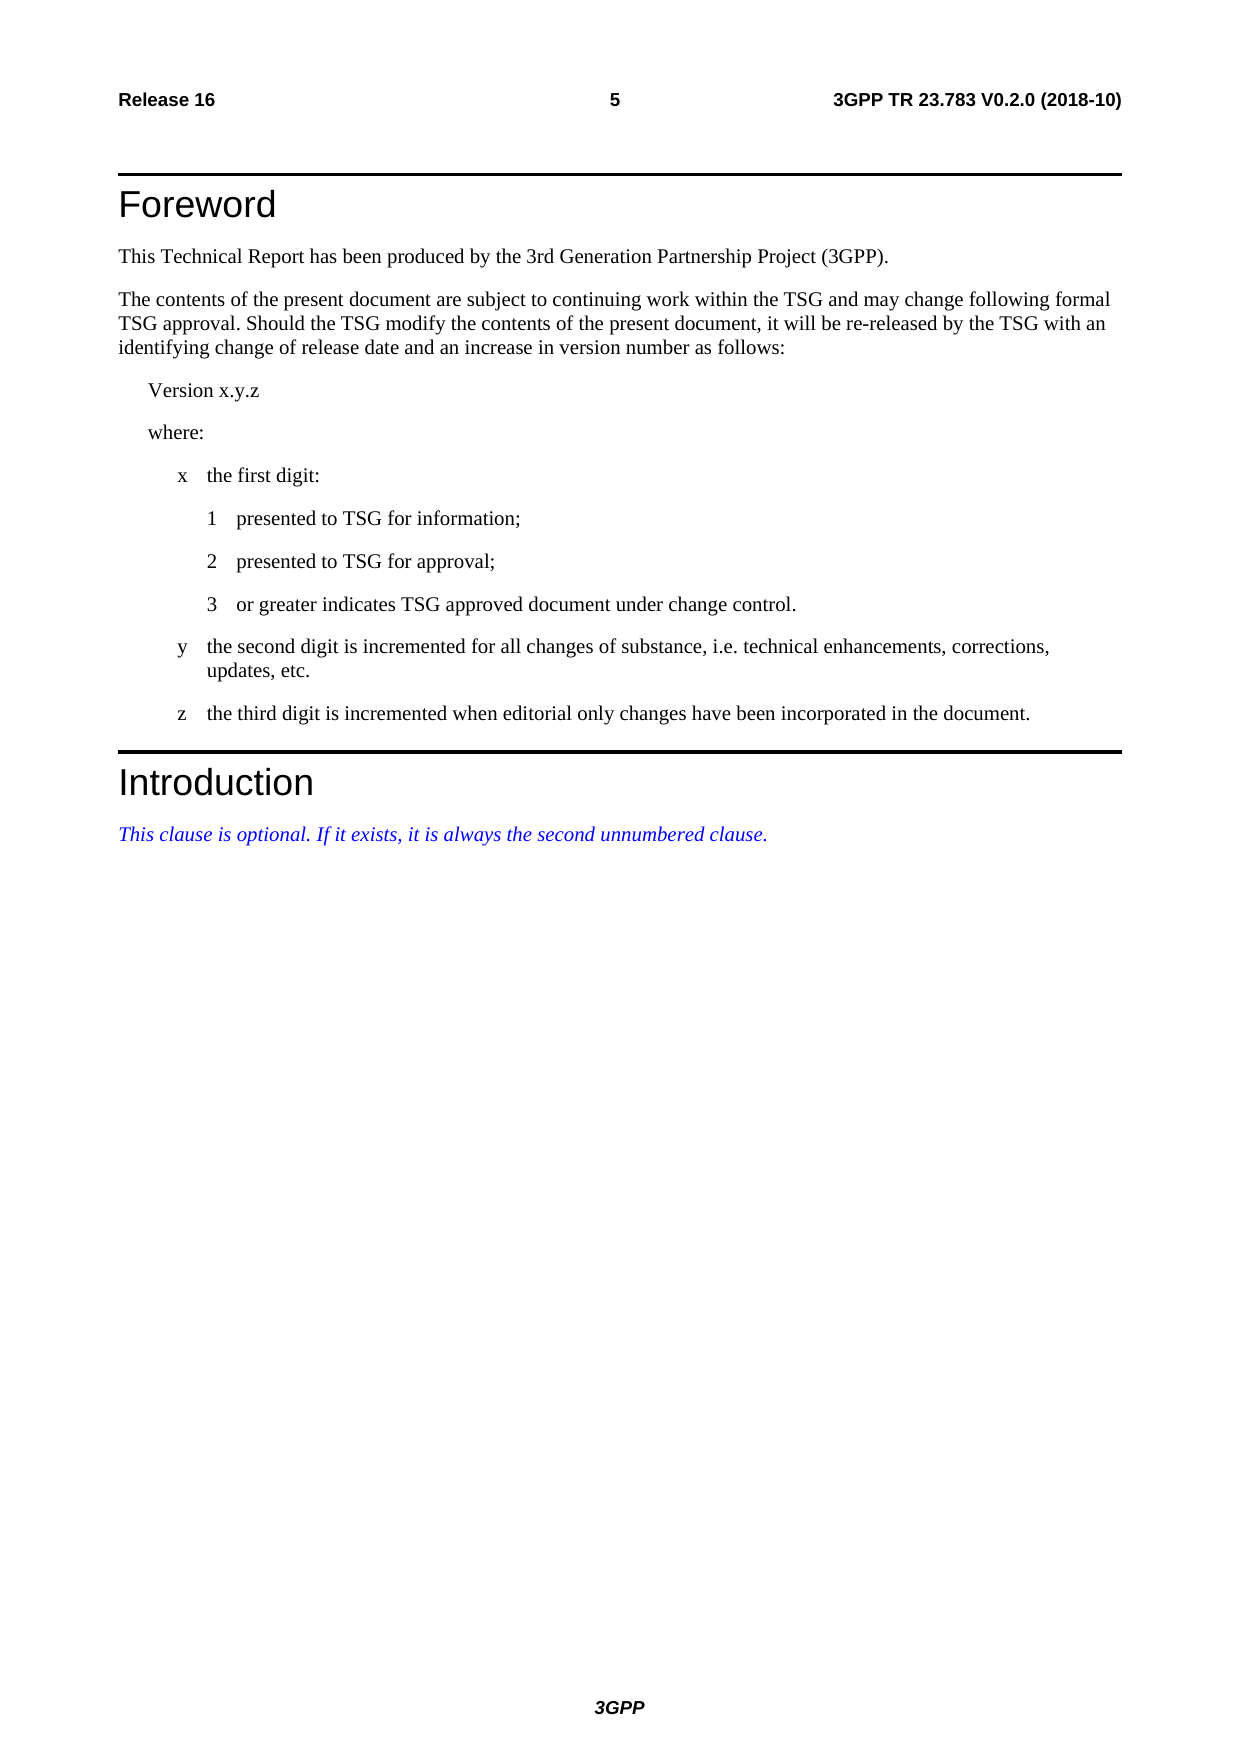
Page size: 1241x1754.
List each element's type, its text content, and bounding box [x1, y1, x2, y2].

text 2 presented to TSG for approval; [207, 549, 1122, 573]
text 3 or greater indicates TSG approved document under change control. [207, 592, 1122, 616]
text y the second digit is incremented for all changes of substance, i.e. technical enhancements, corrections, updates, etc. [177, 634, 1122, 682]
text x the first digit: [177, 463, 1122, 487]
text This Technical Report has been produced by the 3rd Generation Partnership Project (3GPP). [118, 244, 1122, 268]
text This clause is optional. If it exists, it is always the second unnumbered clause. [118, 822, 1122, 846]
text z the third digit is incremented when editorial only changes have been incorporated in the document. [177, 701, 1122, 725]
subtitle Introduction [118, 754, 1122, 803]
subtitle Foreword [118, 176, 1122, 225]
text where: [148, 420, 1122, 444]
text Version x.y.z [148, 377, 1122, 402]
text The contents of the present document are subject to continuing work within the TSG and may change following formal TSG approval. Should the TSG modify the contents of the present document, it will be re-released by the TSG with an identifying change of release date and an increase in version number as follows: [118, 287, 1122, 359]
text 1 presented to TSG for information; [207, 506, 1122, 530]
